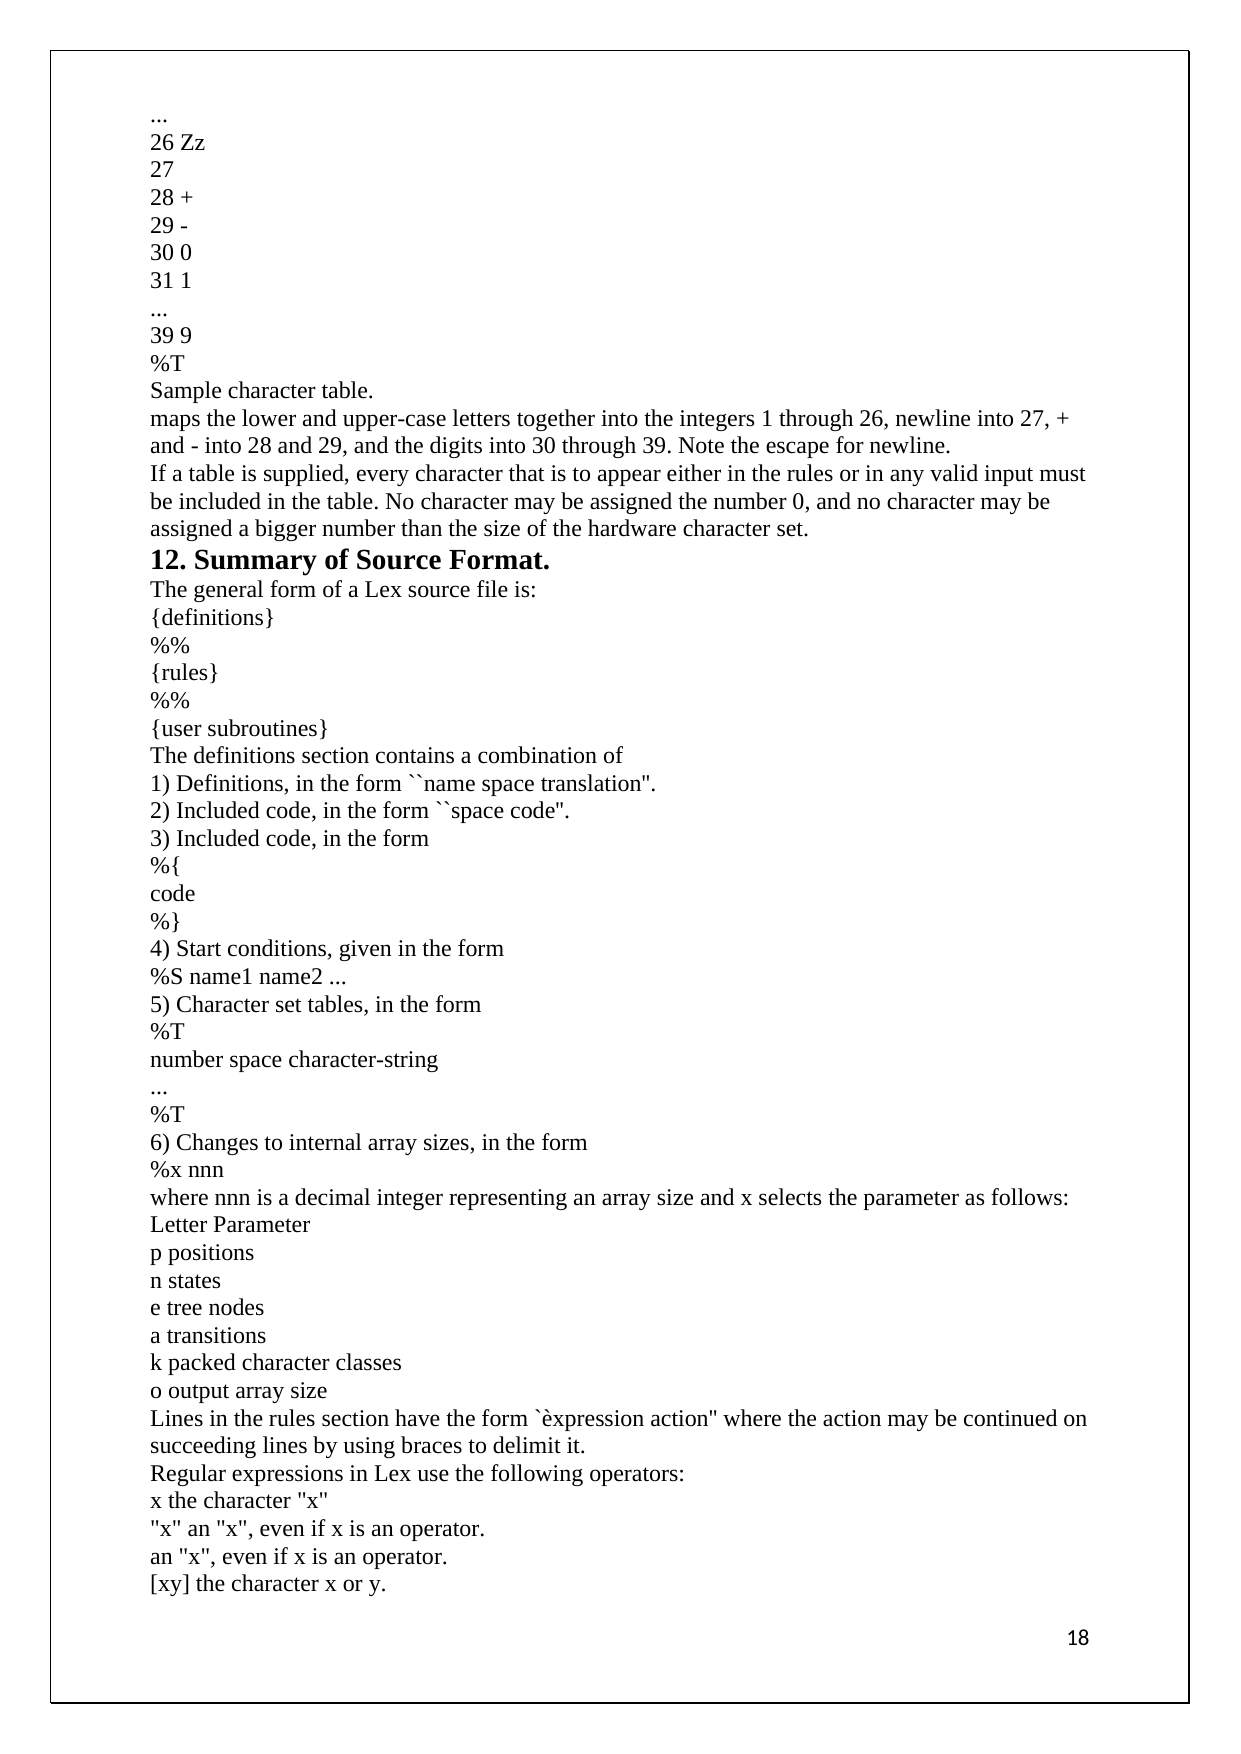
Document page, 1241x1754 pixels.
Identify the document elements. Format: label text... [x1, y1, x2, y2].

text %} [150, 907, 1089, 934]
text maps the lower and upper-case letters together into the integers 1 through 26, newline into 27, + and - into 28 and 29, and the digits into 30 through 39. Note the escape for newline. [150, 404, 1089, 459]
text a transitions [150, 1321, 1089, 1348]
text 5) Character set tables, in the form [150, 989, 1089, 1017]
text Sample character table. [150, 376, 1089, 404]
text 6) Changes to internal array sizes, in the form [150, 1128, 1089, 1155]
text k packed character classes [150, 1348, 1089, 1376]
text where nnn is a decimal integer representing an array size and x selects the parameter as follows: [150, 1183, 1089, 1210]
text code [150, 879, 1089, 907]
text "x" an "x", even if x is an operator. [150, 1514, 1089, 1542]
text 30 0 [150, 238, 1089, 266]
text 2) Included code, in the form ``space code''. [150, 796, 1089, 824]
text %T [150, 1100, 1089, 1128]
text 4) Start conditions, given in the form [150, 934, 1089, 962]
text n states [150, 1266, 1089, 1293]
text 26 Zz [150, 128, 1089, 156]
text p positions [150, 1238, 1089, 1266]
text If a table is supplied, every character that is to appear either in the rules or in any valid input must be included in the table. No character may be assigned the number 0, and no character may be assigned a bigger number than the size of the hardware character set. [150, 459, 1089, 542]
text %S name1 name2 ... [150, 962, 1089, 989]
text 28 + [150, 183, 1089, 211]
text 1) Definitions, in the form ``name space translation''. [150, 769, 1089, 796]
text ... [150, 100, 1089, 128]
text %% [150, 686, 1089, 713]
text o output array size [150, 1376, 1089, 1404]
text 12. Summary of Source Format. [150, 542, 1089, 576]
text {rules} [150, 658, 1089, 686]
text %x nnn [150, 1155, 1089, 1183]
text %T [150, 349, 1089, 376]
text %{ [150, 852, 1089, 879]
text Lines in the rules section have the form `èxpression action'' where the action may be continued on succeeding lines by using braces to delimit it. [150, 1404, 1089, 1459]
text x the character "x" [150, 1486, 1089, 1514]
text {definitions} [150, 603, 1089, 631]
text 29 - [150, 211, 1089, 238]
text ... [150, 293, 1089, 321]
text [xy] the character x or y. [150, 1569, 1089, 1597]
text %T [150, 1017, 1089, 1045]
text 27 [150, 156, 1089, 183]
text {user subroutines} [150, 713, 1089, 741]
text 3) Included code, in the form [150, 824, 1089, 852]
text an "x", even if x is an operator. [150, 1542, 1089, 1569]
text The definitions section contains a combination of [150, 741, 1089, 769]
text The general form of a Lex source file is: [150, 576, 1089, 603]
text Letter Parameter [150, 1210, 1089, 1238]
text number space character-string [150, 1045, 1089, 1072]
text e tree nodes [150, 1293, 1089, 1321]
text Regular expressions in Lex use the following operators: [150, 1459, 1089, 1486]
text ... [150, 1072, 1089, 1100]
text 31 1 [150, 266, 1089, 293]
text 39 9 [150, 321, 1089, 349]
text %% [150, 631, 1089, 658]
